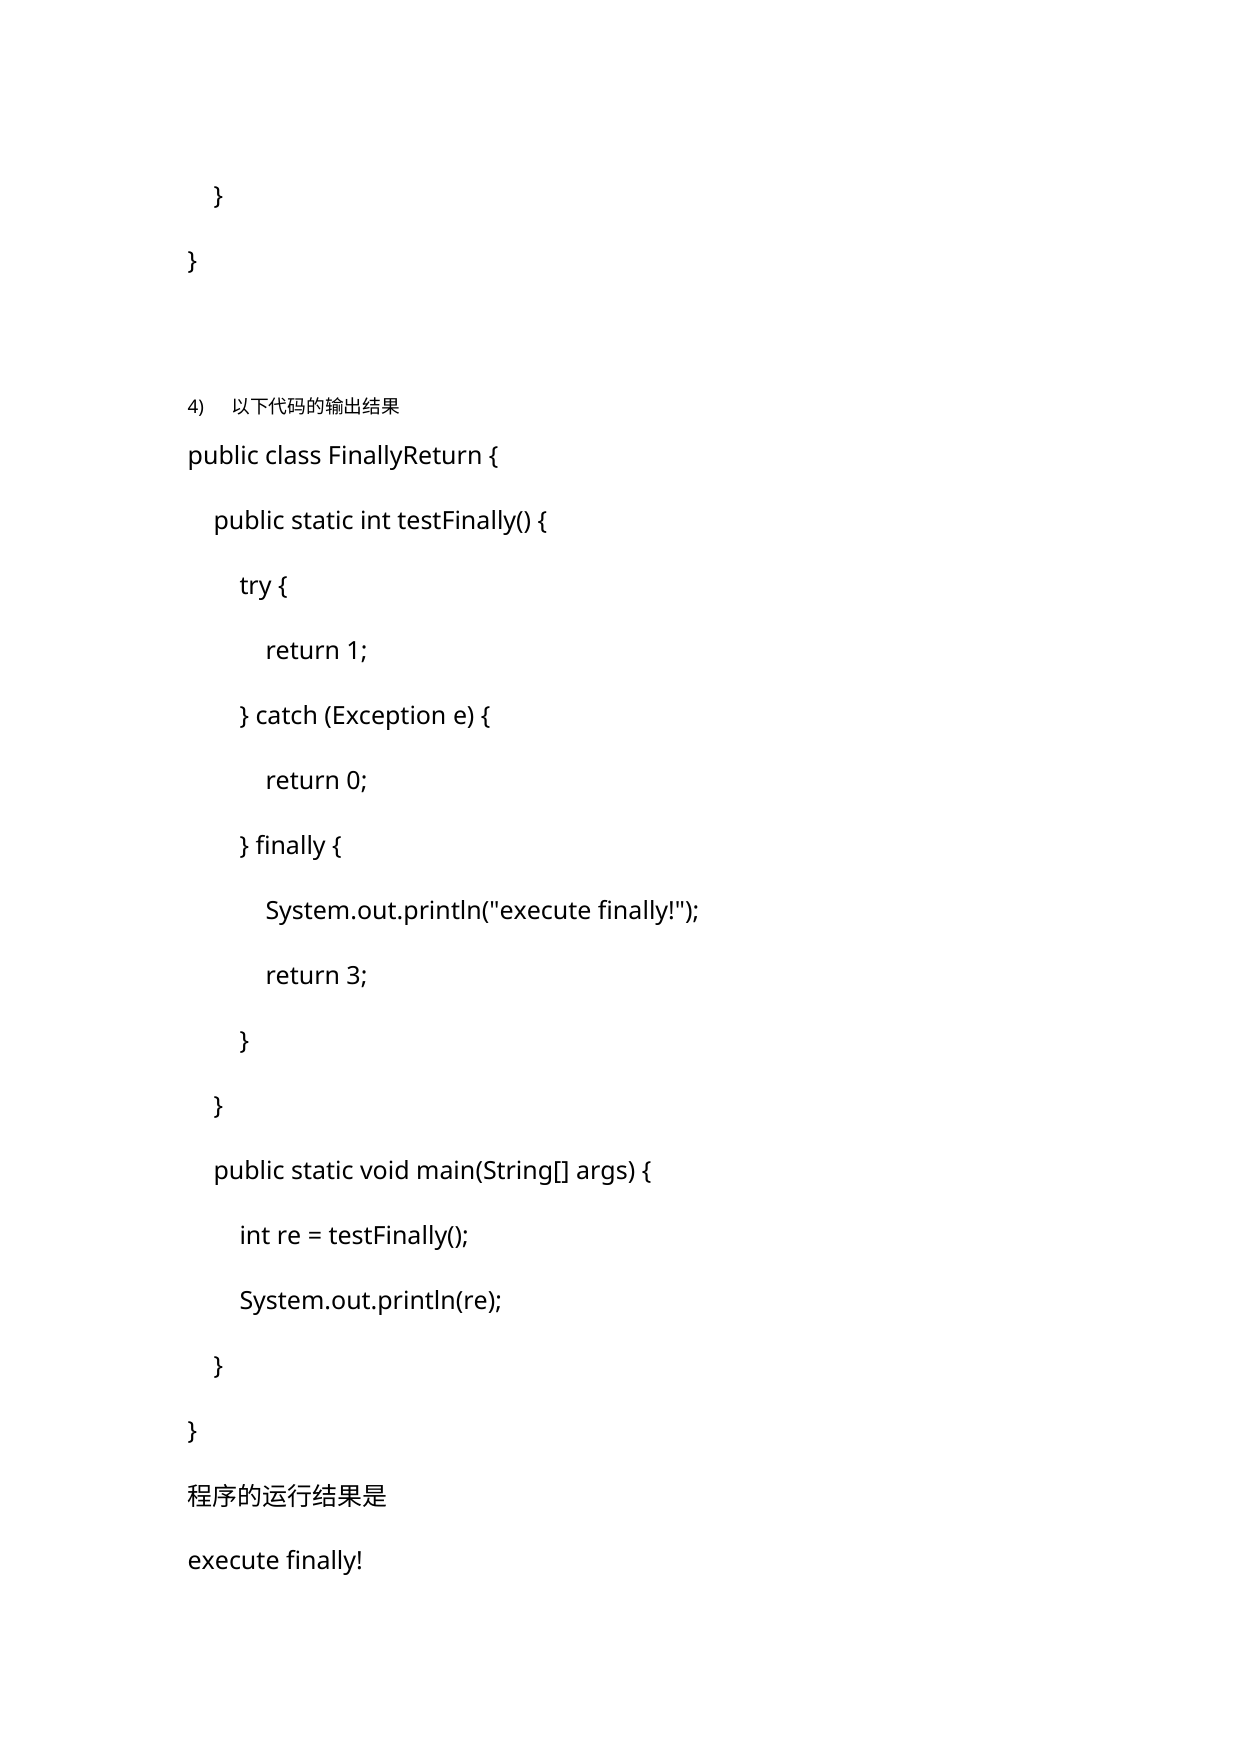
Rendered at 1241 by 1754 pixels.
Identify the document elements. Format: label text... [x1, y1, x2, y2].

text } finally { [187, 812, 1053, 877]
text } [187, 1007, 1053, 1072]
text public static int testFinally() { [187, 487, 1053, 552]
list 以下代码的输出结果 [187, 389, 1053, 422]
text return 3; [187, 942, 1053, 1007]
text } catch (Exception e) { [187, 682, 1053, 747]
text public class FinallyReturn { [187, 422, 1053, 487]
text return 0; [187, 747, 1053, 812]
text public static void main(String[] args) { [187, 1137, 1053, 1202]
text 程序的运行结果是 [187, 1462, 1053, 1527]
text } [187, 1397, 1053, 1462]
text execute finally! [187, 1527, 1053, 1592]
text } [187, 1072, 1053, 1137]
text return 1; [187, 617, 1053, 682]
text System.out.println("execute finally!"); [187, 877, 1053, 942]
text System.out.println(re); [187, 1267, 1053, 1332]
text try { [187, 552, 1053, 617]
text int re = testFinally(); [187, 1202, 1053, 1267]
text } [187, 1332, 1053, 1397]
